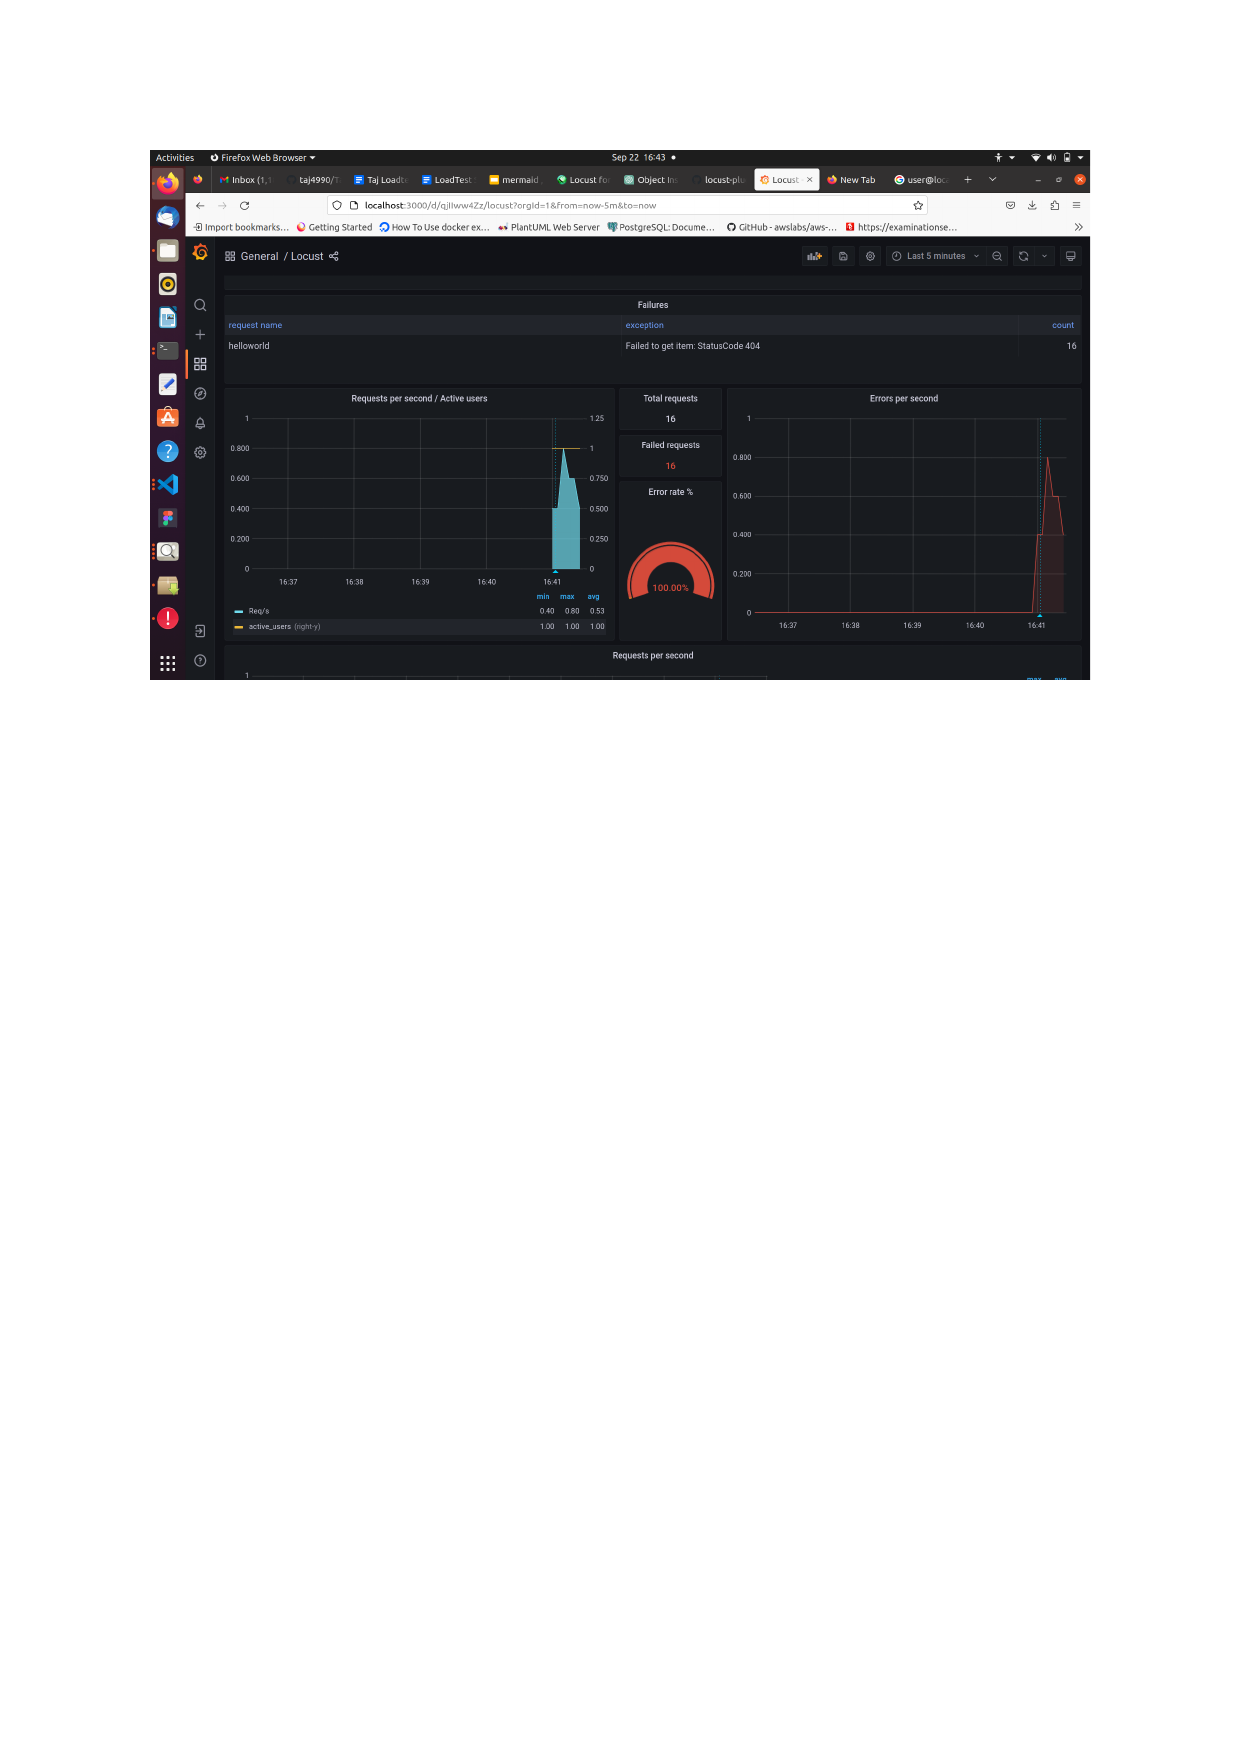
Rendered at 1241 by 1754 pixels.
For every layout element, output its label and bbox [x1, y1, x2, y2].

picture [150, 150, 1091, 680]
